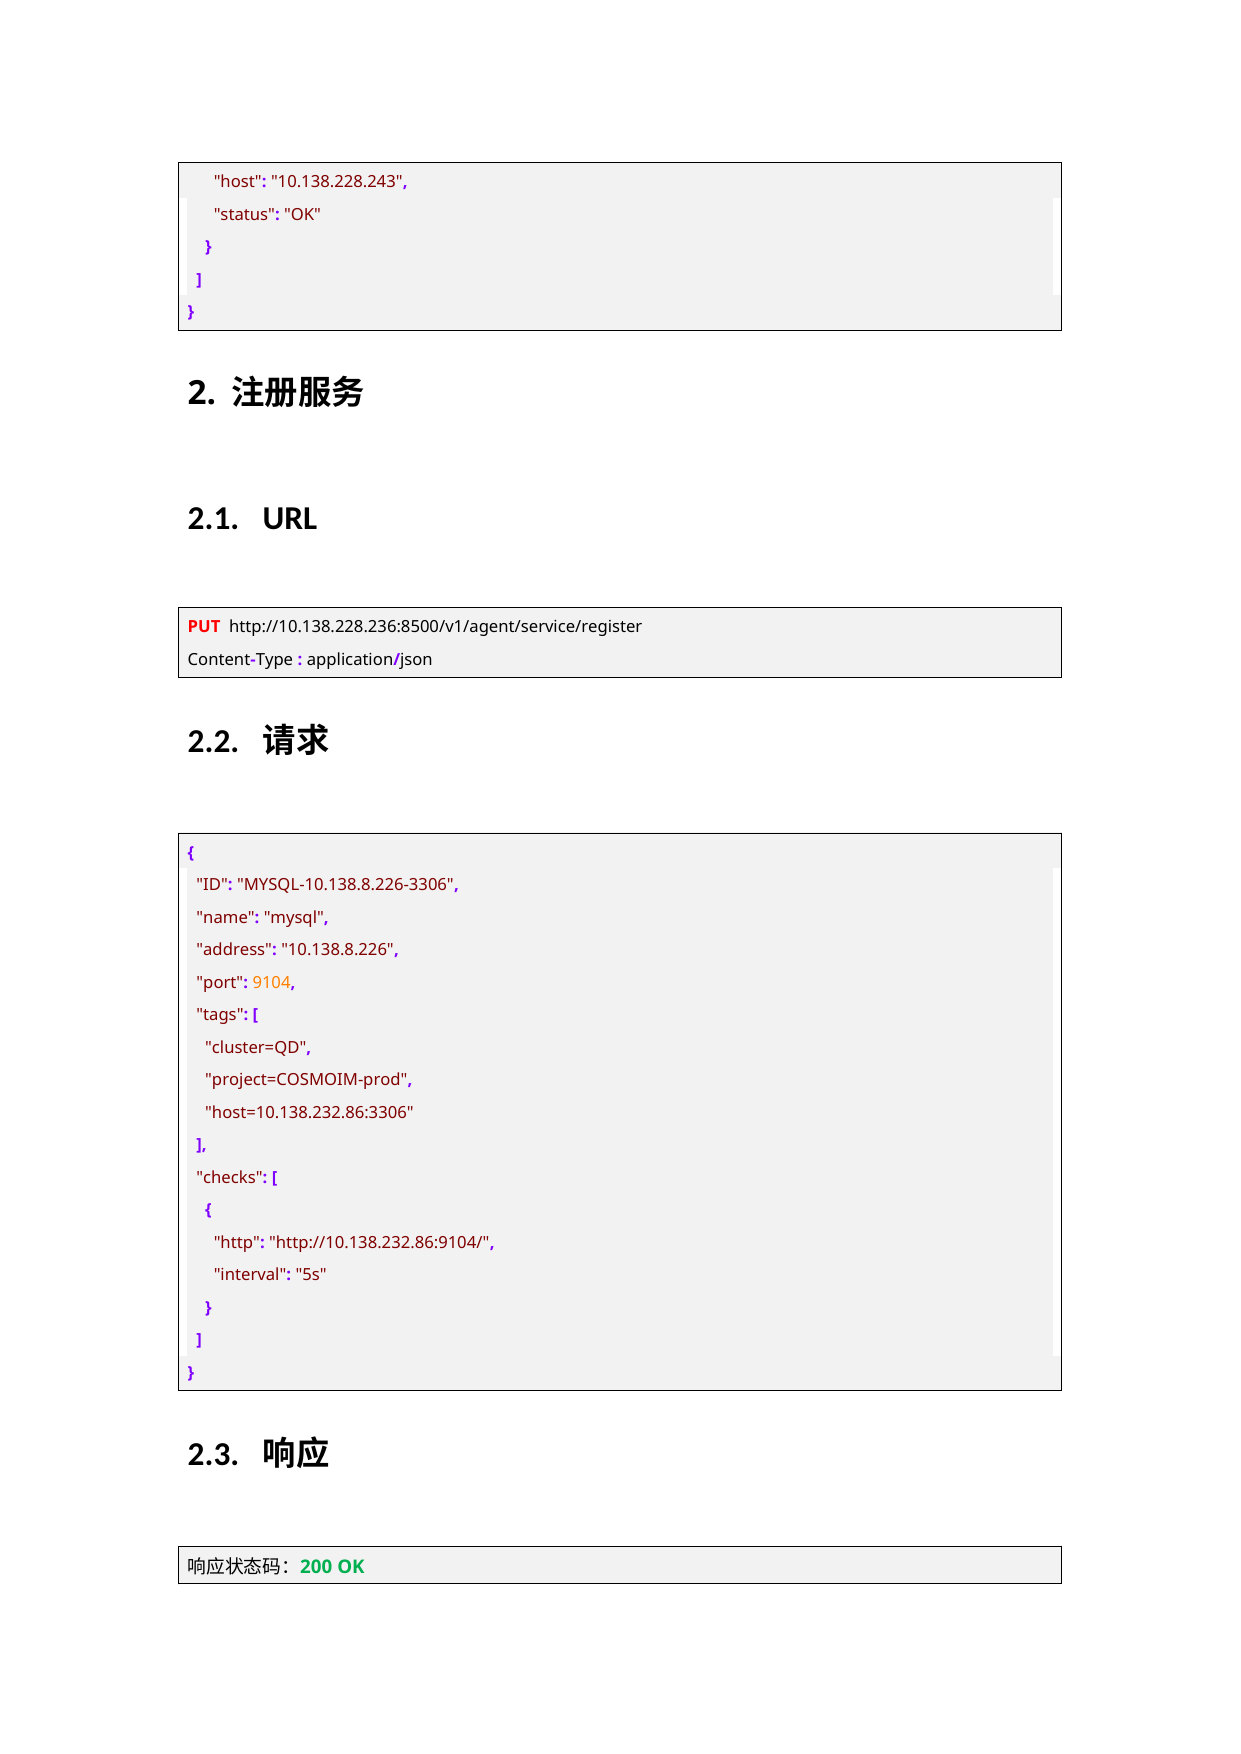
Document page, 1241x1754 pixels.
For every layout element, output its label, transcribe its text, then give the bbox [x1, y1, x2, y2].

text "tags": [ [187, 998, 1053, 1031]
text "http": "http://10.138.232.86:9104/", [187, 1226, 1053, 1258]
text ] [187, 263, 1053, 292]
text "ID": "MYSQL-10.138.8.226-3306", [187, 868, 1053, 901]
text "interval": "5s" [187, 1258, 1053, 1291]
text "project=COSMOIM-prod", [187, 1063, 1053, 1096]
text } [187, 1291, 1053, 1323]
text } [187, 230, 1053, 263]
text { [179, 834, 1061, 868]
text "host": "10.138.228.243", [179, 163, 1061, 198]
subtitle 注册服务 [187, 358, 1053, 423]
text } [179, 292, 1061, 330]
text "name": "mysql", [187, 901, 1053, 933]
text ], [187, 1128, 1053, 1161]
text 响应状态码：200 OK [179, 1547, 1061, 1583]
text PUT http://10.138.228.236:8500/v1/agent/service/register [179, 608, 1061, 639]
text "cluster=QD", [187, 1031, 1053, 1063]
text "port": 9104, [187, 966, 1053, 998]
text "address": "10.138.8.226", [187, 933, 1053, 966]
text "host=10.138.232.86:3306" [187, 1096, 1053, 1128]
text "checks": [ [187, 1161, 1053, 1193]
text Content-Type : application/json [179, 639, 1061, 677]
subtitle URL [187, 485, 1053, 550]
subtitle 请求 [187, 705, 1053, 770]
text { [187, 1193, 1053, 1226]
subtitle 响应 [187, 1418, 1053, 1483]
text ] [187, 1323, 1053, 1352]
text "status": "OK" [187, 198, 1053, 230]
text } [179, 1352, 1061, 1390]
